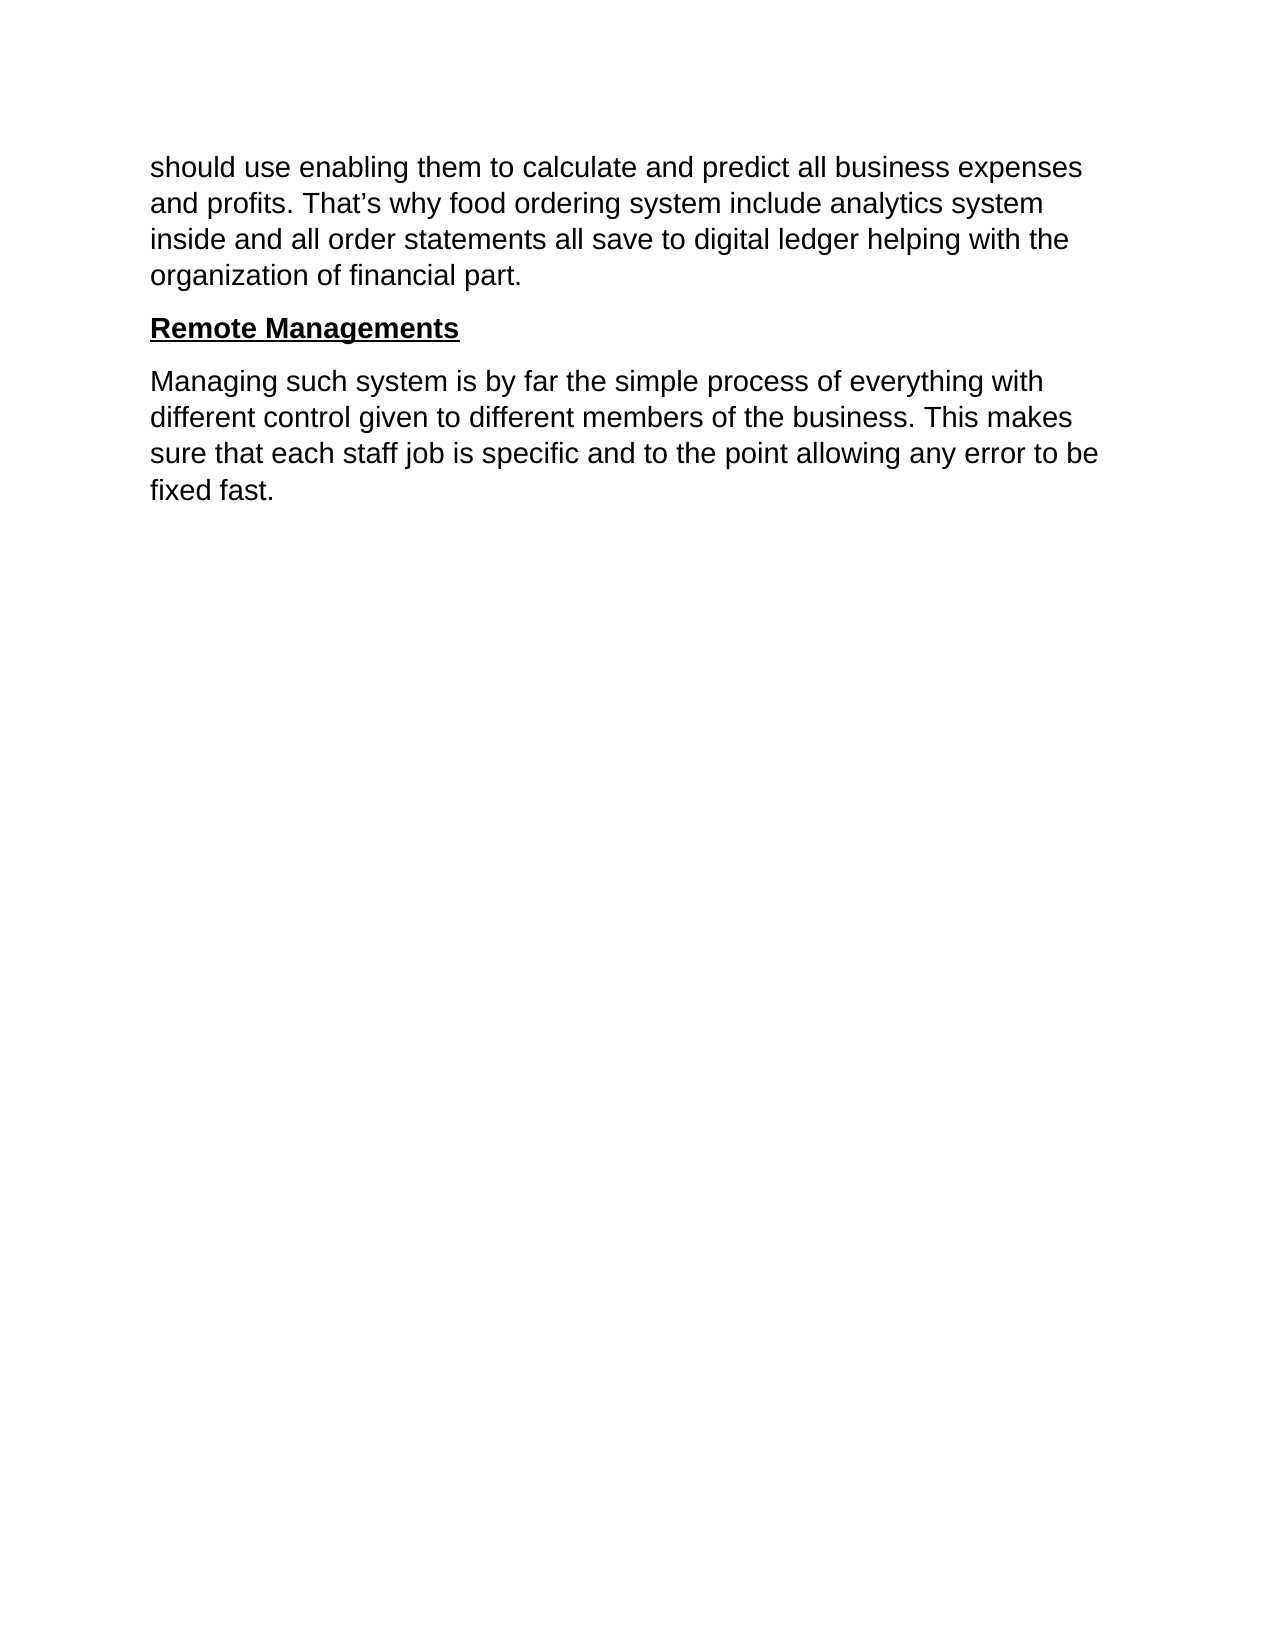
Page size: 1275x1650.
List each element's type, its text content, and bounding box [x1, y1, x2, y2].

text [150, 150, 1125, 292]
text Managing such system is by far the simple process of everything with different control given to different members of the business. This makes sure that each staff job is specific and to the point allowing any error to be fixed fast. [150, 364, 1125, 506]
text Remote Managements [150, 311, 1125, 345]
